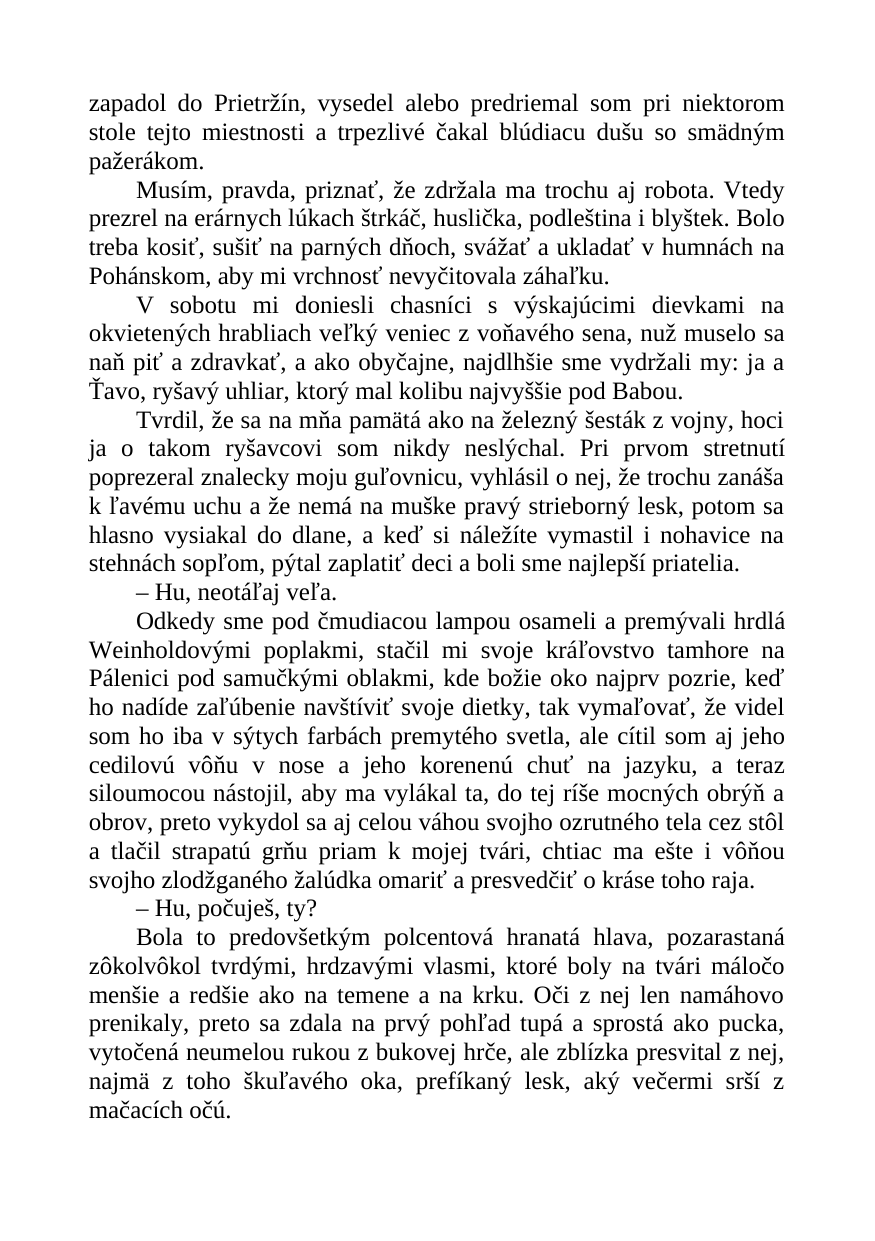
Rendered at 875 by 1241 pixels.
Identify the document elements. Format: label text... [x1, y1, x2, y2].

text – Hu, neotáľaj veľa. [88, 577, 786, 606]
text – Hu, počuješ, ty? [88, 893, 786, 922]
text Tvrdil, že sa na mňa pamätá ako na železný šesták z vojny, hoci ja o takom ryšavcovi som nikdy neslýchal. Pri prvom stretnutí poprezeral znalecky moju guľovnicu, vyhlásil o nej, že trochu zanáša k ľavému uchu a že nemá na muške pravý strieborný lesk, potom sa hlasno vysiakal do dlane, a keď si náležíte vymastil i nohavice na stehnách sopľom, pýtal zaplatiť deci a boli sme najlepší priatelia. [88, 405, 786, 577]
text Bola to predovšetkým polcentová hranatá hlava, pozarastaná zôkolvôkol tvrdými, hrdzavými vlasmi, ktoré boly na tvári máločo menšie a redšie ako na temene a na krku. Oči z nej len namáhovo prenikaly, preto sa zdala na prvý pohľad tupá a sprostá ako pucka, vytočená neumelou rukou z bukovej hrče, ale zblízka presvital z nej, najmä z toho škuľavého oka, prefíkaný lesk, aký večermi srší z mačacích očú. [88, 922, 786, 1123]
text Odkedy sme pod čmudiacou lampou osameli a premývali hrdlá Weinholdovými poplakmi, stačil mi svoje kráľovstvo tamhore na Pálenici pod samučkými oblakmi, kde božie oko najprv pozrie, keď ho nadíde zaľúbenie navštíviť svoje dietky, tak vymaľovať, že videl som ho iba v sýtych farbách premytého svetla, ale cítil som aj jeho cedilovú vôňu v nose a jeho korenenú chuť na jazyku, a teraz siloumocou nástojil, aby ma vylákal ta, do tej ríše mocných obrýň a obrov, preto vykydol sa aj celou váhou svojho ozrutného tela cez stôl a tlačil strapatú grňu priam k mojej tvári, chtiac ma ešte i vôňou svojho zlodžganého žalúdka omariť a presvedčiť o kráse toho raja. [88, 606, 786, 893]
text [88, 88, 786, 175]
text V sobotu mi doniesli chasníci s výskajúcimi dievkami na okvietených hrabliach veľký veniec z voňavého sena, nuž muselo sa naň piť a zdravkať, a ako obyčajne, najdlhšie sme vydržali my: ja a Ťavo, ryšavý uhliar, ktorý mal kolibu najvyššie pod Babou. [88, 290, 786, 405]
text Musím, pravda, priznať, že zdržala ma trochu aj robota. Vtedy prezrel na erárnych lúkach štrkáč, huslička, podleština i blyštek. Bolo treba kosiť, sušiť na parných dňoch, svážať a ukladať v humnách na Pohánskom, aby mi vrchnosť nevyčitovala záhaľku. [88, 175, 786, 290]
